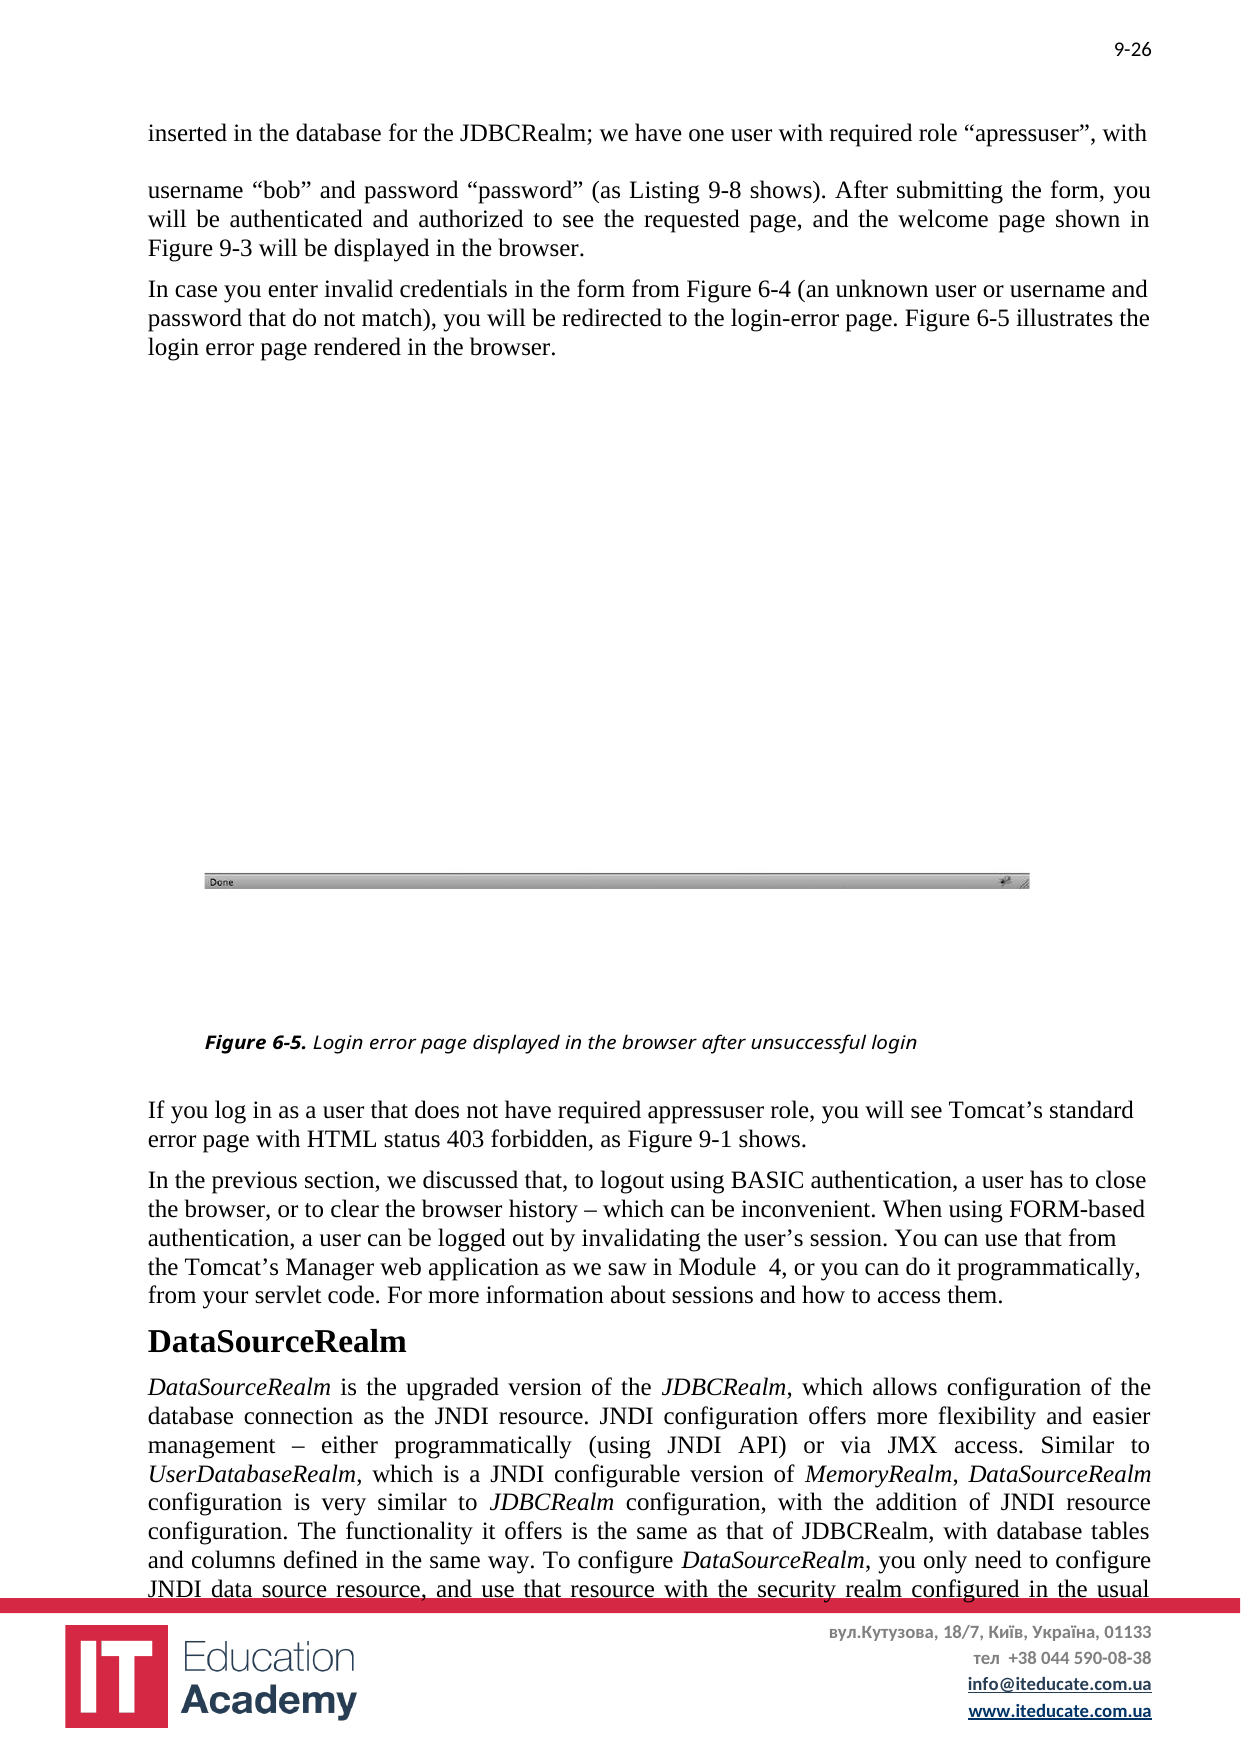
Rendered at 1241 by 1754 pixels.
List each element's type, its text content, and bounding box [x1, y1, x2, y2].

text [148, 118, 1152, 147]
text If you log in as a user that does not have required appressuser role, you will see Tomcat’s standard error page with HTML status 403 forbidden, as Figure 9-1 shows. [148, 1095, 1152, 1153]
text In case you enter invalid credentials in the form from Figure 6-4 (an unknown user or username and password that do not match), you will be redirected to the login-error page. Figure 6-5 illustrates the login error page rendered in the browser. [148, 274, 1152, 361]
text username “bob” and password “password” (as Listing 9-8 shows). After submitting the form, you will be authenticated and authorized to see the requested page, and the welcome page shown in Figure 9-3 will be displayed in the browser. [148, 176, 1152, 262]
picture [65, 1625, 357, 1728]
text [148, 1372, 1152, 1602]
text In the previous section, we discussed that, to logout using BASIC authentication, a user has to close the browser, or to clear the browser history – which can be inconvenient. When using FORM-based authentication, a user can be logged out by invalidating the user’s session. You can use that from the Tomcat’s Manager web application as we saw in Module 4, or you can do it programmatically, from your servlet code. For more information about sessions and how to access them. [148, 1165, 1152, 1309]
picture [204, 412, 1030, 889]
text Figure 6-5. Login error page displayed in the browser after unsuccessful login [204, 1029, 1114, 1055]
text DataSourceRealm [148, 1322, 1152, 1360]
